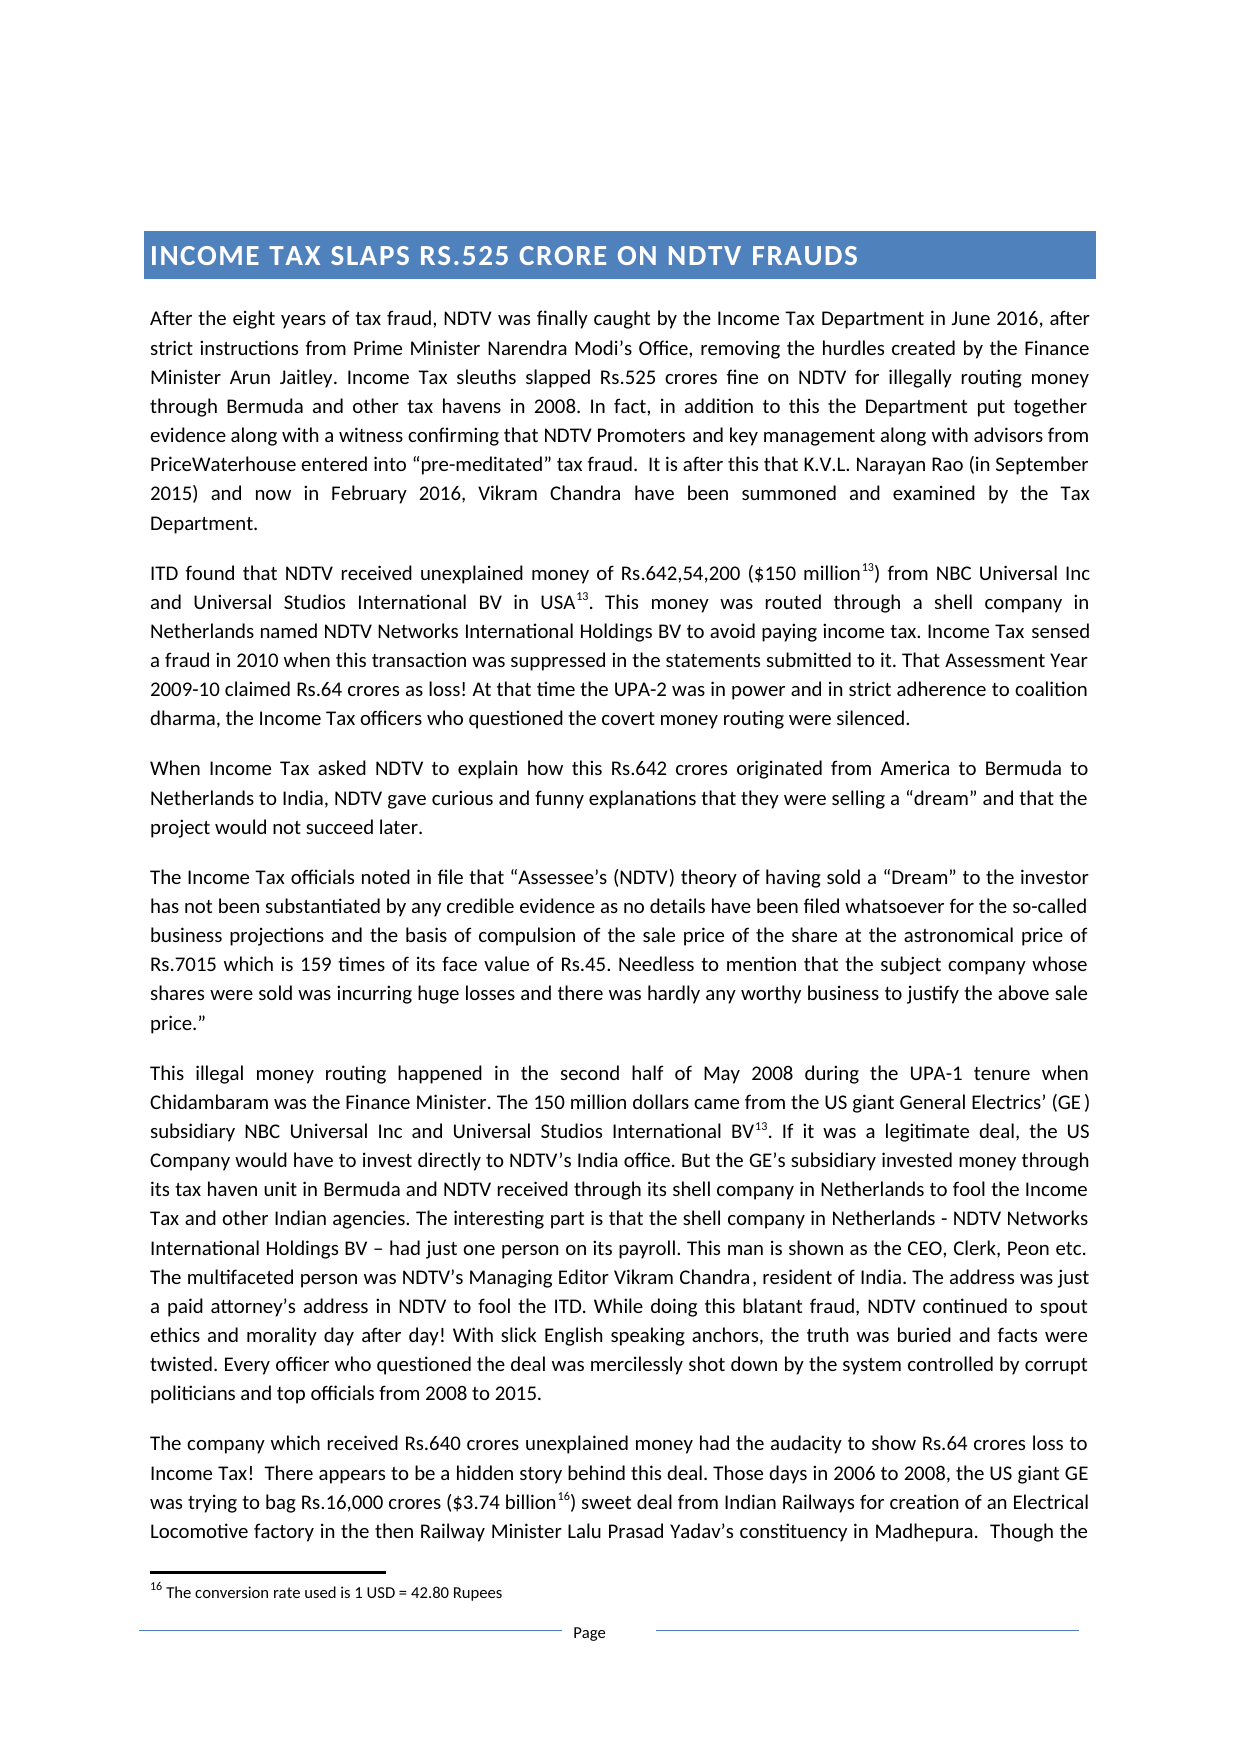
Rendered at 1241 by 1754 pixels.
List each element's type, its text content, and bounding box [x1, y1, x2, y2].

subtitle Income Tax slaps Rs.525 crore on NDTV frauds [150, 238, 1090, 273]
text When Income Tax asked NDTV to explain how this Rs.642 crores originated from America to Bermuda to Netherlands to India, NDTV gave curious and funny explanations that they were selling a “dream” and that the project would not succeed later. [150, 756, 1090, 839]
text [150, 1431, 1090, 1543]
text The Income Tax officials noted in file that “Assessee’s (NDTV) theory of having sold a “Dream” to the investor has not been substantiated by any credible evidence as no details have been filed whatsoever for the so-called business projections and the basis of compulsion of the sale price of the share at the astronomical price of Rs.7015 which is 159 times of its face value of Rs.45. Needless to mention that the subject company whose shares were sold was incurring huge losses and there was hardly any worthy business to justify the above sale price.” [150, 864, 1090, 1035]
text After the eight years of tax fraud, NDTV was finally caught by the Income Tax Department in June 2016, after strict instructions from Prime Minister Narendra Modi’s Office, removing the hurdles created by the Finance Minister Arun Jaitley. Income Tax sleuths slapped Rs.525 crores fine on NDTV for illegally routing money through Bermuda and other tax havens in 2008. In fact, in addition to this the Department put together evidence along with a witness confirming that NDTV Promoters and key management along with advisors from PriceWaterhouse entered into “pre-meditated” tax fraud. It is after this that K.V.L. Narayan Rao (in September 2015) and now in February 2016, Vikram Chandra have been summoned and examined by the Tax Department. [150, 306, 1090, 535]
text This illegal money routing happened in the second half of May 2008 during the UPA-1 tenure when Chidambaram was the Finance Minister. The 150 million dollars came from the US giant General Electrics’ (GE) subsidiary NBC Universal Inc and Universal Studios International BV13. If it was a legitimate deal, the US Company would have to invest directly to NDTV’s India office. But the GE’s subsidiary invested money through its tax haven unit in Bermuda and NDTV received through its shell company in Netherlands to fool the Income Tax and other Indian agencies. The interesting part is that the shell company in Netherlands - NDTV Networks International Holdings BV – had just one person on its payroll. This man is shown as the CEO, Clerk, Peon etc. The multifaceted person was NDTV’s Managing Editor Vikram Chandra, resident of India. The address was just a paid attorney’s address in NDTV to fool the ITD. While doing this blatant fraud, NDTV continued to spout ethics and morality day after day! With slick English speaking anchors, the truth was buried and facts were twisted. Every officer who questioned the deal was mercilessly shot down by the system controlled by corrupt politicians and top officials from 2008 to 2015. [150, 1060, 1090, 1406]
text ITD found that NDTV received unexplained money of Rs.642,54,200 ($150 million13) from NBC Universal Inc and Universal Studios International BV in USA13. This money was routed through a shell company in Netherlands named NDTV Networks International Holdings BV to avoid paying income tax. Income Tax sensed a fraud in 2010 when this transaction was suppressed in the statements submitted to it. That Assessment Year 2009-10 claimed Rs.64 crores as loss! At that time the UPA-2 was in power and in strict adherence to coalition dharma, the Income Tax officers who questioned the covert money routing were silenced. [150, 560, 1090, 731]
